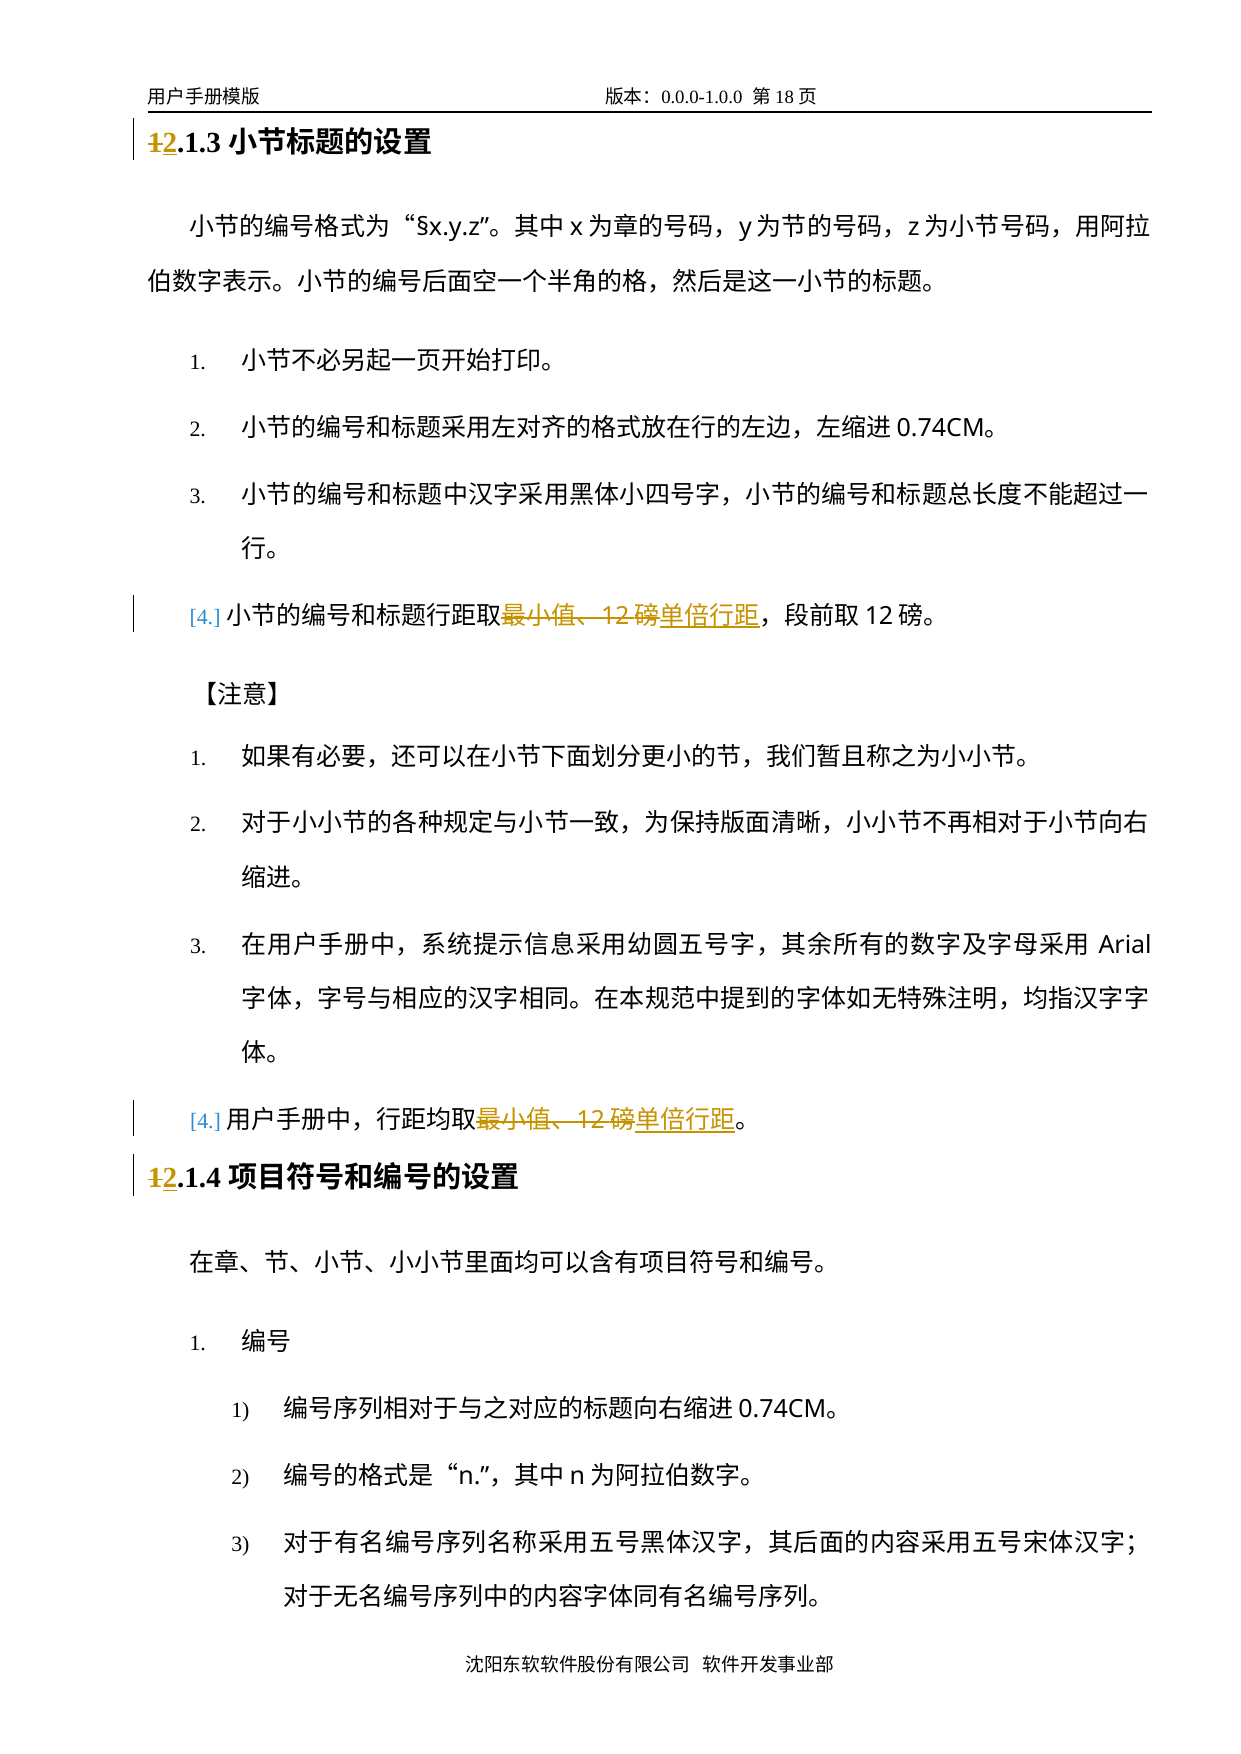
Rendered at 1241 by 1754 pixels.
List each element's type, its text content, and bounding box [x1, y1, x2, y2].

subtitle 小节标题的设置 [148, 118, 1152, 160]
list 编号的格式是“n.”，其中n为阿拉伯数字。 [231, 1456, 1152, 1492]
list 用户手册中，行距均取。 [190, 1100, 1152, 1136]
list 小节的编号和标题中汉字采用黑体小四号字，小节的编号和标题总长度不能超过一行。 [189, 474, 1152, 565]
list 对于有名编号序列名称采用五号黑体汉字，其后面的内容采用五号宋体汉字；对于无名编号序列中的内容字体同有名编号序列。 [231, 1522, 1152, 1613]
list 小节不必另起一页开始打印。 [189, 340, 1152, 377]
list 小节的编号和标题采用左对齐的格式放在行的左边，左缩进。 [189, 407, 1152, 443]
text 在章、节、小节、小小节里面均可以含有项目符号和编号。 [189, 1242, 1152, 1279]
list 编号序列相对于与之对应的标题向右缩进。 [231, 1389, 1152, 1425]
list 对于小小节的各种规定与小节一致，为保持版面清晰，小小节不再相对于小节向右缩进。 [190, 803, 1152, 893]
list 编号 [189, 1322, 1152, 1358]
text 【注意】 [192, 675, 1152, 711]
subtitle 项目符号和编号的设置 [148, 1154, 1152, 1196]
text 小节的编号格式为“§x.y.z”。其中x为章的号码，y为节的号码，z为小节号码，用阿拉伯数字表示。小节的编号后面空一个半角的格，然后是这一小节的标题。 [148, 207, 1152, 297]
list 小节的编号和标题行距取，段前取。 [189, 595, 1152, 632]
list 如果有必要，还可以在小节下面划分更小的节，我们暂且称之为小小节。 [190, 736, 1152, 772]
list 在用户手册中，系统提示信息采用幼圆五号字，其余所有的数字及字母采用Arial字体，字号与相应的汉字相同。在本规范中提到的字体如无特殊注明，均指汉字字体。 [190, 924, 1152, 1069]
